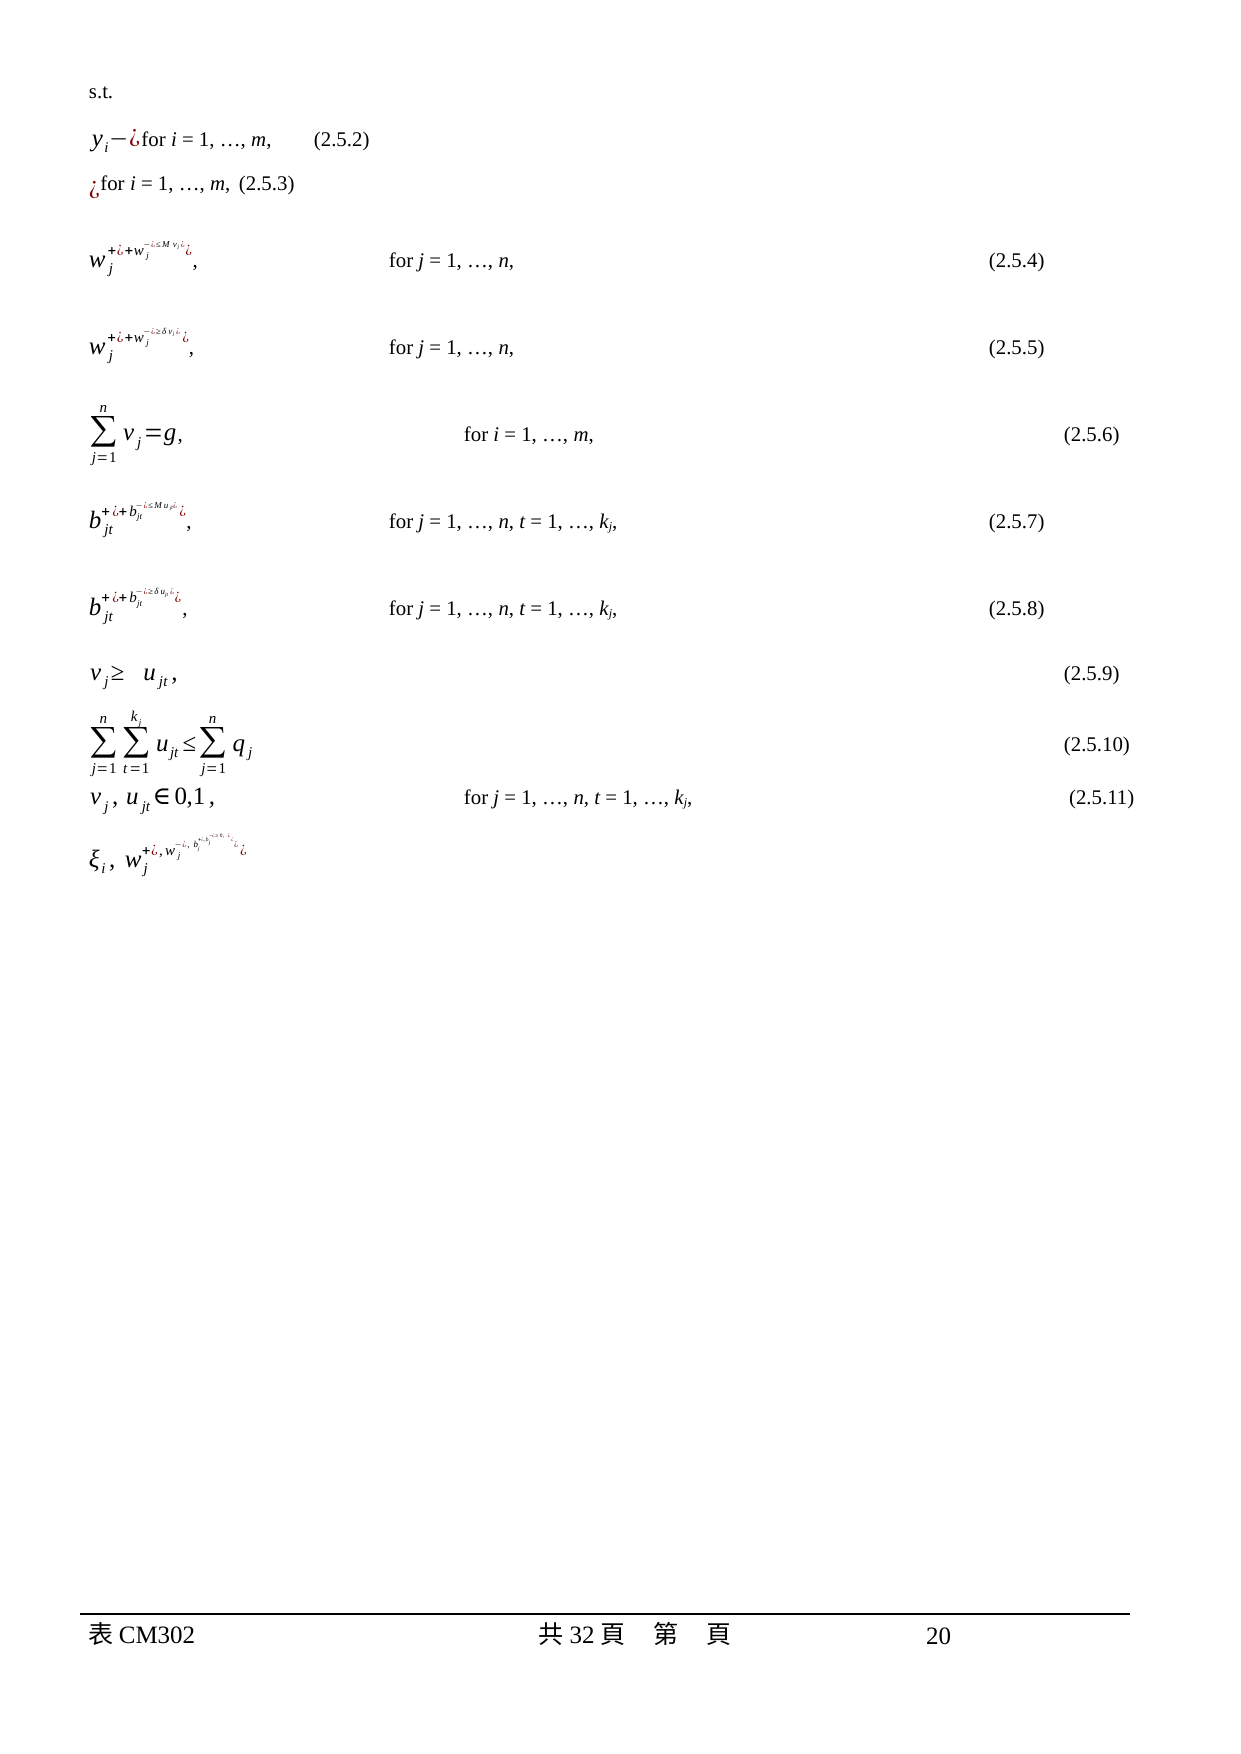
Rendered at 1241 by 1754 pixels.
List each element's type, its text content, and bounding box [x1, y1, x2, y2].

text (2.5.9) [89, 656, 1152, 693]
text for i = 1, …, m, (2.5.3) [89, 171, 1152, 209]
text , for j = 1, …, n, t = 1, …, kj, (2.5.8) [89, 569, 1152, 644]
text (2.5.10) [89, 705, 1152, 780]
text , for j = 1, …, n, (2.5.5) [89, 308, 1152, 383]
text s.t. [89, 72, 1152, 110]
text , for j = 1, …, n, t = 1, …, kj, (2.5.7) [89, 482, 1152, 557]
text , for i = 1, …, m, (2.5.6) [89, 395, 1152, 470]
text for i = 1, …, m, (2.5.2) [89, 122, 1152, 159]
text for j = 1, …, n, t = 1, …, kj, (2.5.11) [89, 780, 1152, 818]
text , for j = 1, …, n, (2.5.4) [89, 221, 1152, 296]
